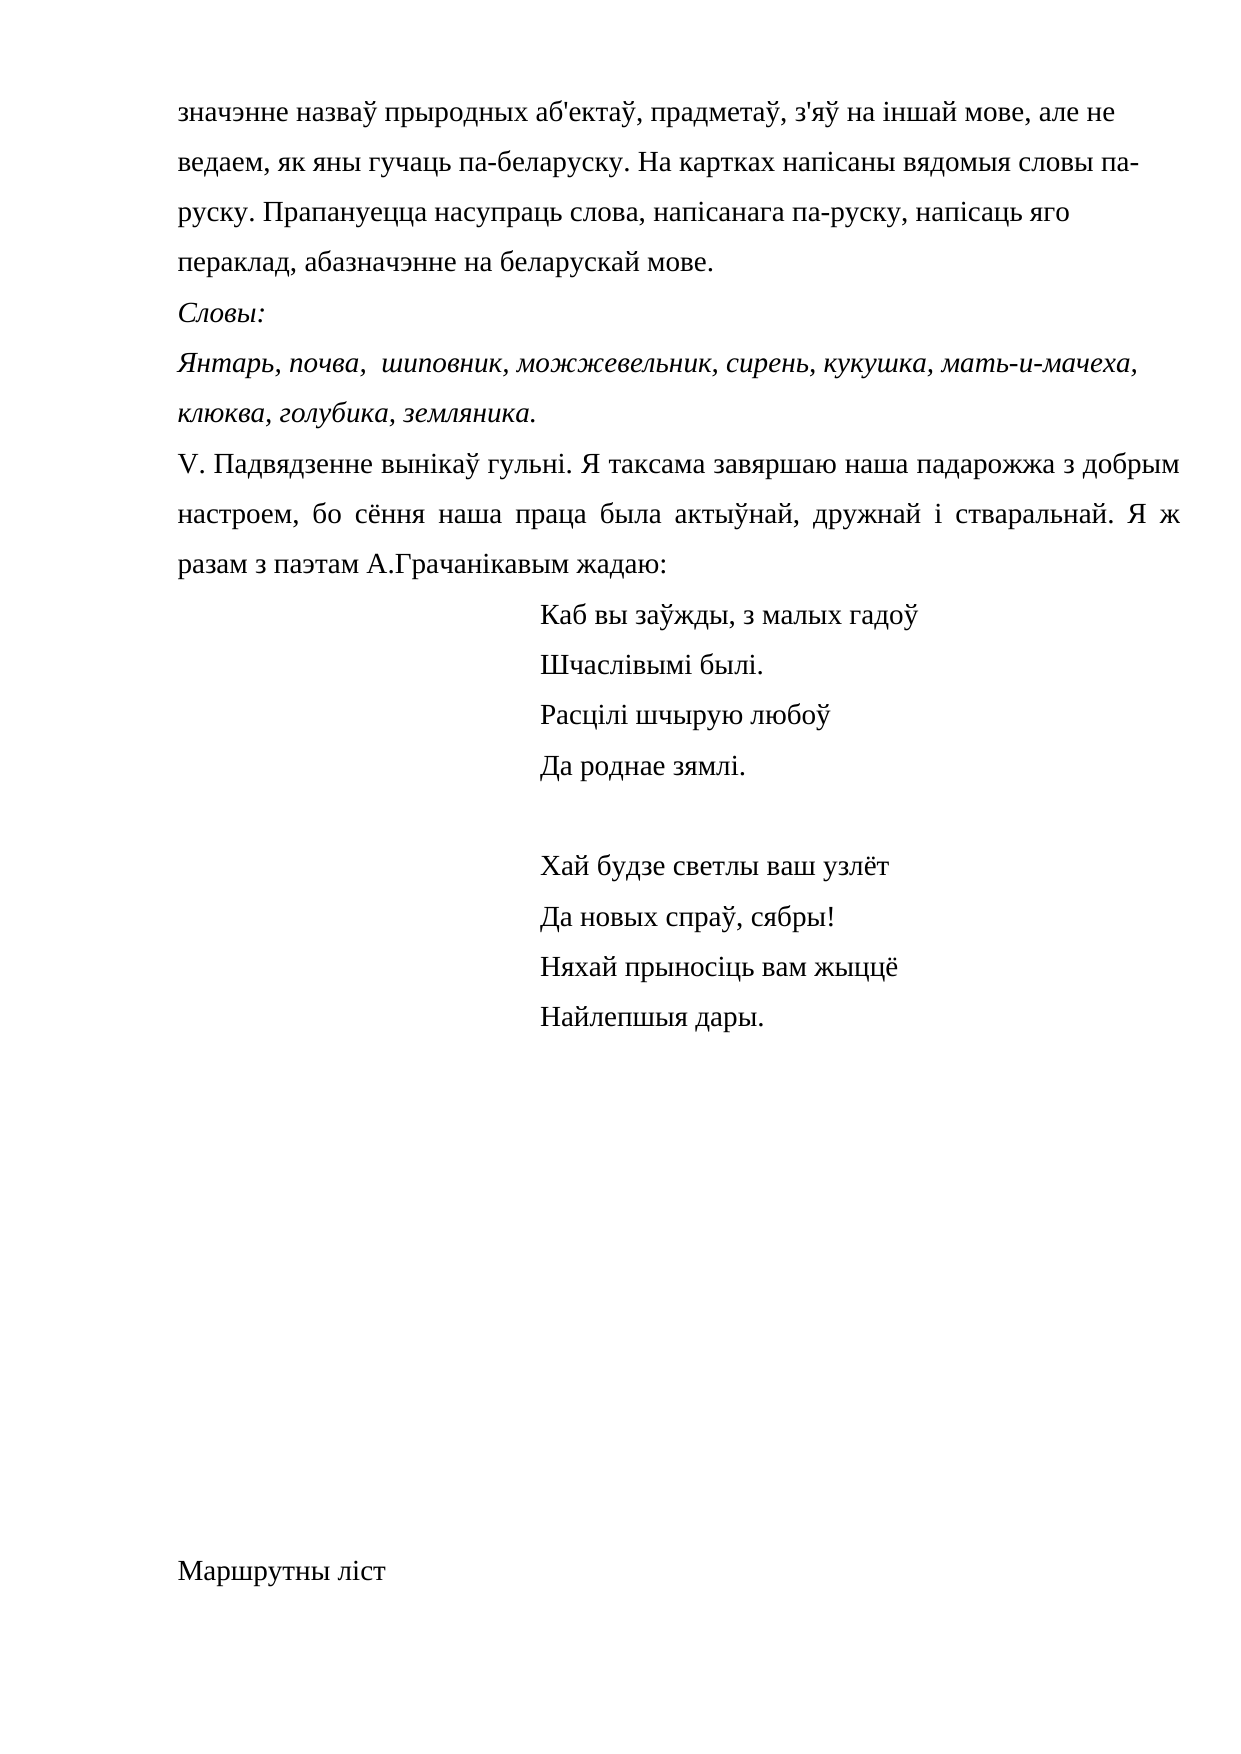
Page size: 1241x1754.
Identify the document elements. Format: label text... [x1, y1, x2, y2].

text Няхай прыносіць вам жыццё [540, 949, 1181, 982]
text Маршрутны ліст [177, 1553, 1181, 1586]
text Да роднае зямлі. [540, 748, 1181, 781]
text V. Падвядзенне вынікаў гульні. Я таксама завяршаю наша падарожжа з добрым настроем, бо сёння наша праца была актыўнай, дружнай і стваральнай. Я ж разам з паэтам А.Грачанікавым жадаю: [177, 446, 1181, 580]
text Каб вы заўжды, з малых гадоў [540, 597, 1181, 630]
text Янтарь, почва, шиповник, можжевельник, сирень, кукушка, мать-и-мачеха, клюква, голубика, земляника. [177, 345, 1181, 429]
text Найлепшыя дары. [540, 999, 1181, 1033]
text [177, 94, 1181, 278]
text Расцілі шчырую любоў [540, 697, 1181, 731]
text Да новых спраў, сябры! [540, 899, 1181, 932]
text Словы: [177, 295, 1181, 328]
text Хай будзе светлы ваш узлёт [540, 848, 1181, 882]
text Шчаслівымі былі. [540, 647, 1181, 681]
